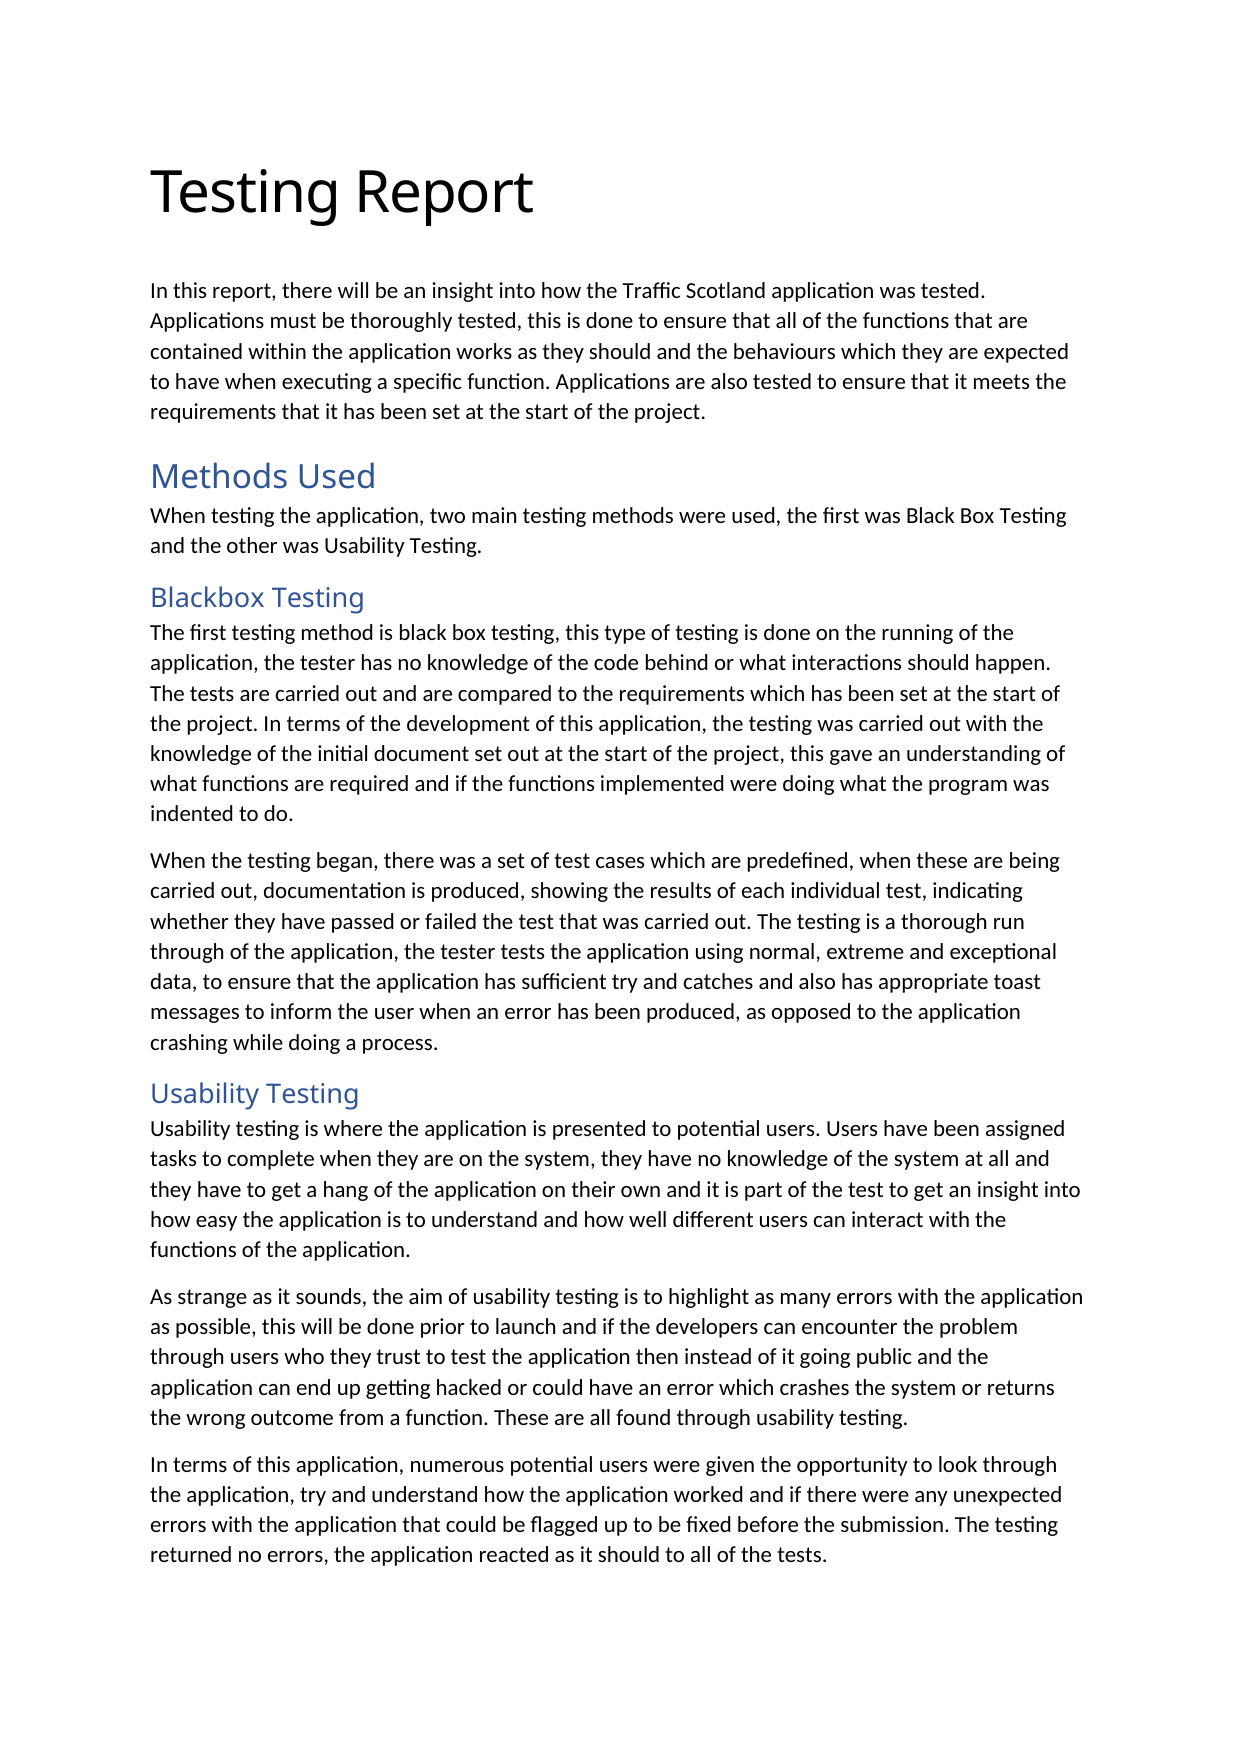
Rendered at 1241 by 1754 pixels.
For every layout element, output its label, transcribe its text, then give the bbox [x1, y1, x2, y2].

text Usability testing is where the application is presented to potential users. Users have been assigned tasks to complete when they are on the system, they have no knowledge of the system at all and they have to get a hang of the application on their own and it is part of the test to get an insight into how easy the application is to understand and how well different users can interact with the functions of the application. [150, 1114, 1090, 1263]
text As strange as it sounds, the aim of usability testing is to highlight as many errors with the application as possible, this will be done prior to launch and if the developers can encounter the problem through users who they trust to test the application then instead of it going public and the application can end up getting hacked or could have an error which crashes the system or returns the wrong outcome from a function. These are all found through usability testing. [150, 1282, 1090, 1431]
text In this report, there will be an insight into how the Traffic Scotland application was tested. Applications must be thoroughly tested, this is done to ensure that all of the functions that are contained within the application works as they should and the behaviours which they are expected to have when executing a specific function. Applications are also tested to ensure that it meets the requirements that it has been set at the start of the project. [150, 276, 1090, 425]
text When testing the application, two main testing methods were used, the first was Black Box Testing and the other was Usability Testing. [150, 501, 1090, 559]
subtitle Blackbox Testing [150, 578, 1090, 615]
subtitle Usability Testing [150, 1074, 1090, 1111]
title Testing Report [150, 150, 1090, 229]
text The first testing method is black box testing, this type of testing is done on the running of the application, the tester has no knowledge of the code behind or what interactions should happen. The tests are carried out and are compared to the requirements which has been set at the start of the project. In terms of the development of this application, the testing was carried out with the knowledge of the initial document set out at the start of the project, this gave an understanding of what functions are required and if the functions implemented were doing what the program was indented to do. [150, 618, 1090, 827]
subtitle Methods Used [150, 452, 1090, 498]
text When the testing began, there was a set of test cases which are predefined, when these are being carried out, documentation is produced, showing the results of each individual test, indicating whether they have passed or failed the test that was carried out. The testing is a thorough run through of the application, the tester tests the application using normal, extreme and exceptional data, to ensure that the application has sufficient try and catches and also has appropriate toast messages to inform the user when an error has been produced, as opposed to the application crashing while doing a process. [150, 846, 1090, 1056]
text In terms of this application, numerous potential users were given the opportunity to look through the application, try and understand how the application worked and if there were any unexpected errors with the application that could be flagged up to be fixed before the submission. The testing returned no errors, the application reacted as it should to all of the tests. [150, 1450, 1090, 1568]
